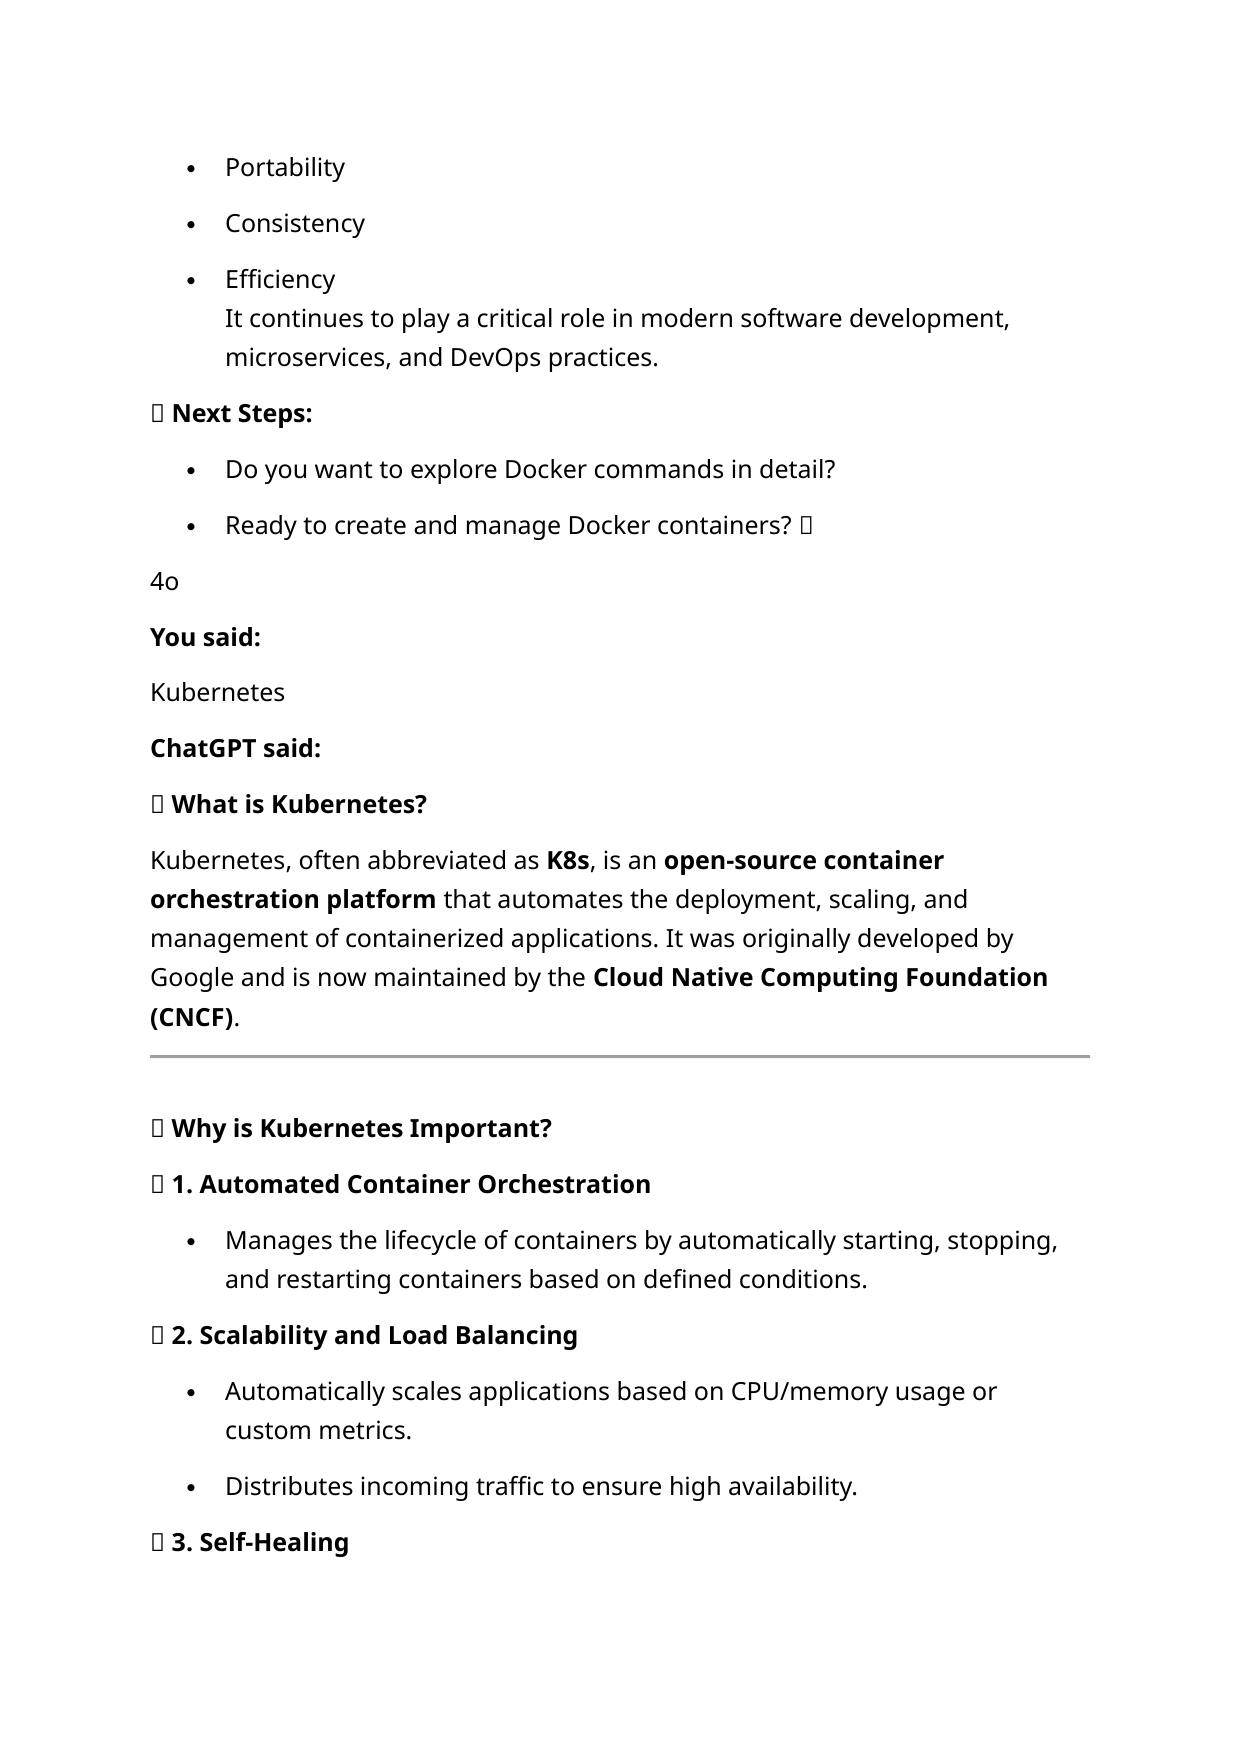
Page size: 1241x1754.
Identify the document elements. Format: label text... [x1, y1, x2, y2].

list Do you want to explore Docker commands in detail? [187, 452, 1090, 486]
list Automatically scales applications based on CPU/memory usage or custom metrics. [187, 1373, 1090, 1447]
text You said: [150, 619, 1090, 653]
text 🚀 What is Kubernetes? [150, 787, 1090, 821]
text ChatGPT said: [150, 731, 1090, 765]
text 🎯 Why is Kubernetes Important? [150, 1111, 1090, 1145]
text 4o [150, 563, 1090, 597]
list Consistency [187, 206, 1090, 240]
list Manages the lifecycle of containers by automatically starting, stopping, and restarting containers based on defined conditions. [187, 1222, 1090, 1296]
text ✅ 1. Automated Container Orchestration [150, 1167, 1090, 1201]
list Distributes incoming traffic to ensure high availability. [187, 1468, 1090, 1502]
text 🎯 Next Steps: [150, 396, 1090, 430]
list Ready to create and manage Docker containers? 🚀 [187, 507, 1090, 542]
text Kubernetes, often abbreviated as K8s, is an open-source container orchestration platform that automates the deployment, scaling, and management of containerized applications. It was originally developed by Google and is now maintained by the Cloud Native Computing Foundation (CNCF). [150, 842, 1090, 1033]
list Portability [187, 150, 1090, 184]
text Kubernetes [150, 675, 1090, 709]
text ✅ 3. Self-Healing [150, 1524, 1090, 1558]
list Efficiency It continues to play a critical role in modern software development, microservices, and DevOps practices. [187, 262, 1090, 374]
text ✅ 2. Scalability and Load Balancing [150, 1317, 1090, 1352]
